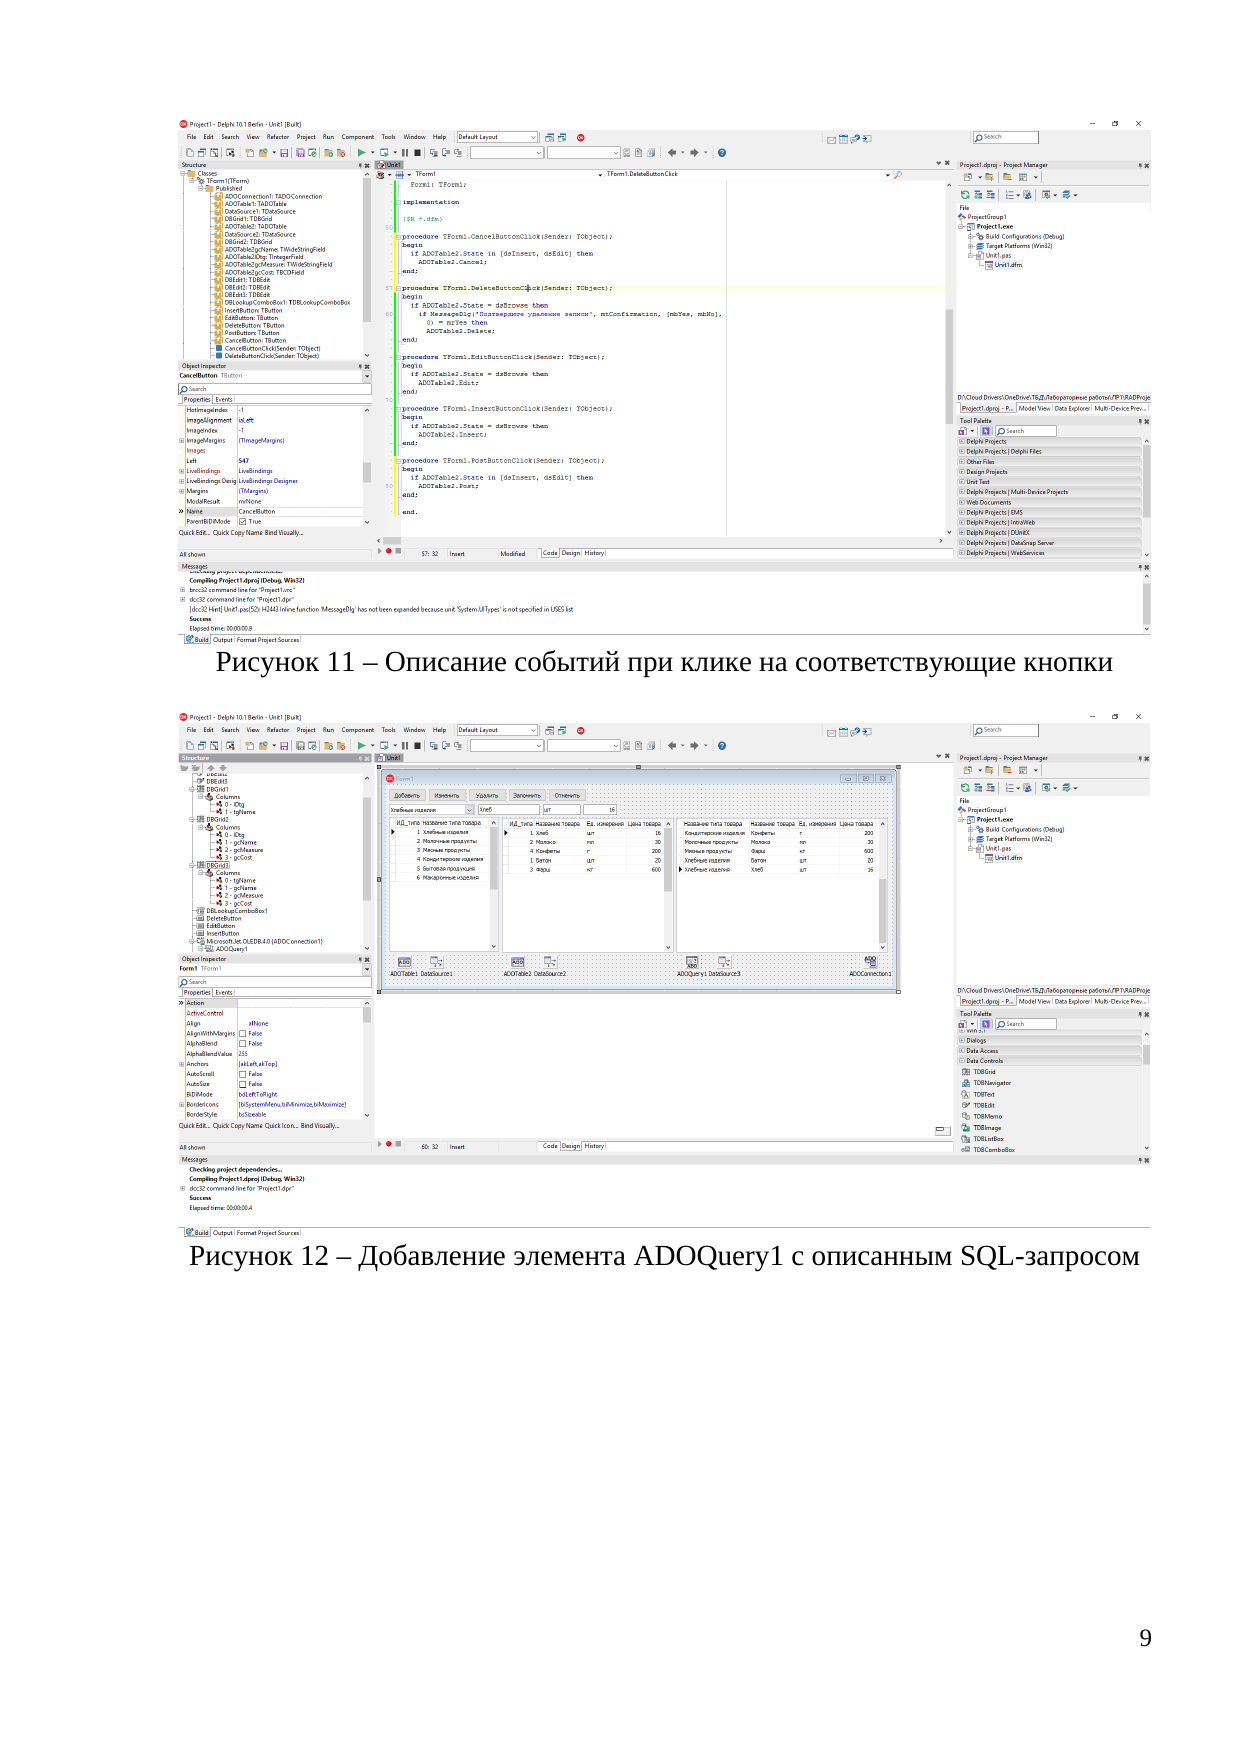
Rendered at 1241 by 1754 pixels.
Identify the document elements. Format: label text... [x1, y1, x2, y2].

text Рисунок 12 – Добавление элемента ADOQuery1 с описанным SQL-запросом [177, 1238, 1152, 1271]
text Рисунок 11 – Описание событий при клике на соответствующие кнопки [177, 644, 1152, 678]
picture [178, 118, 1151, 645]
picture [178, 711, 1151, 1238]
